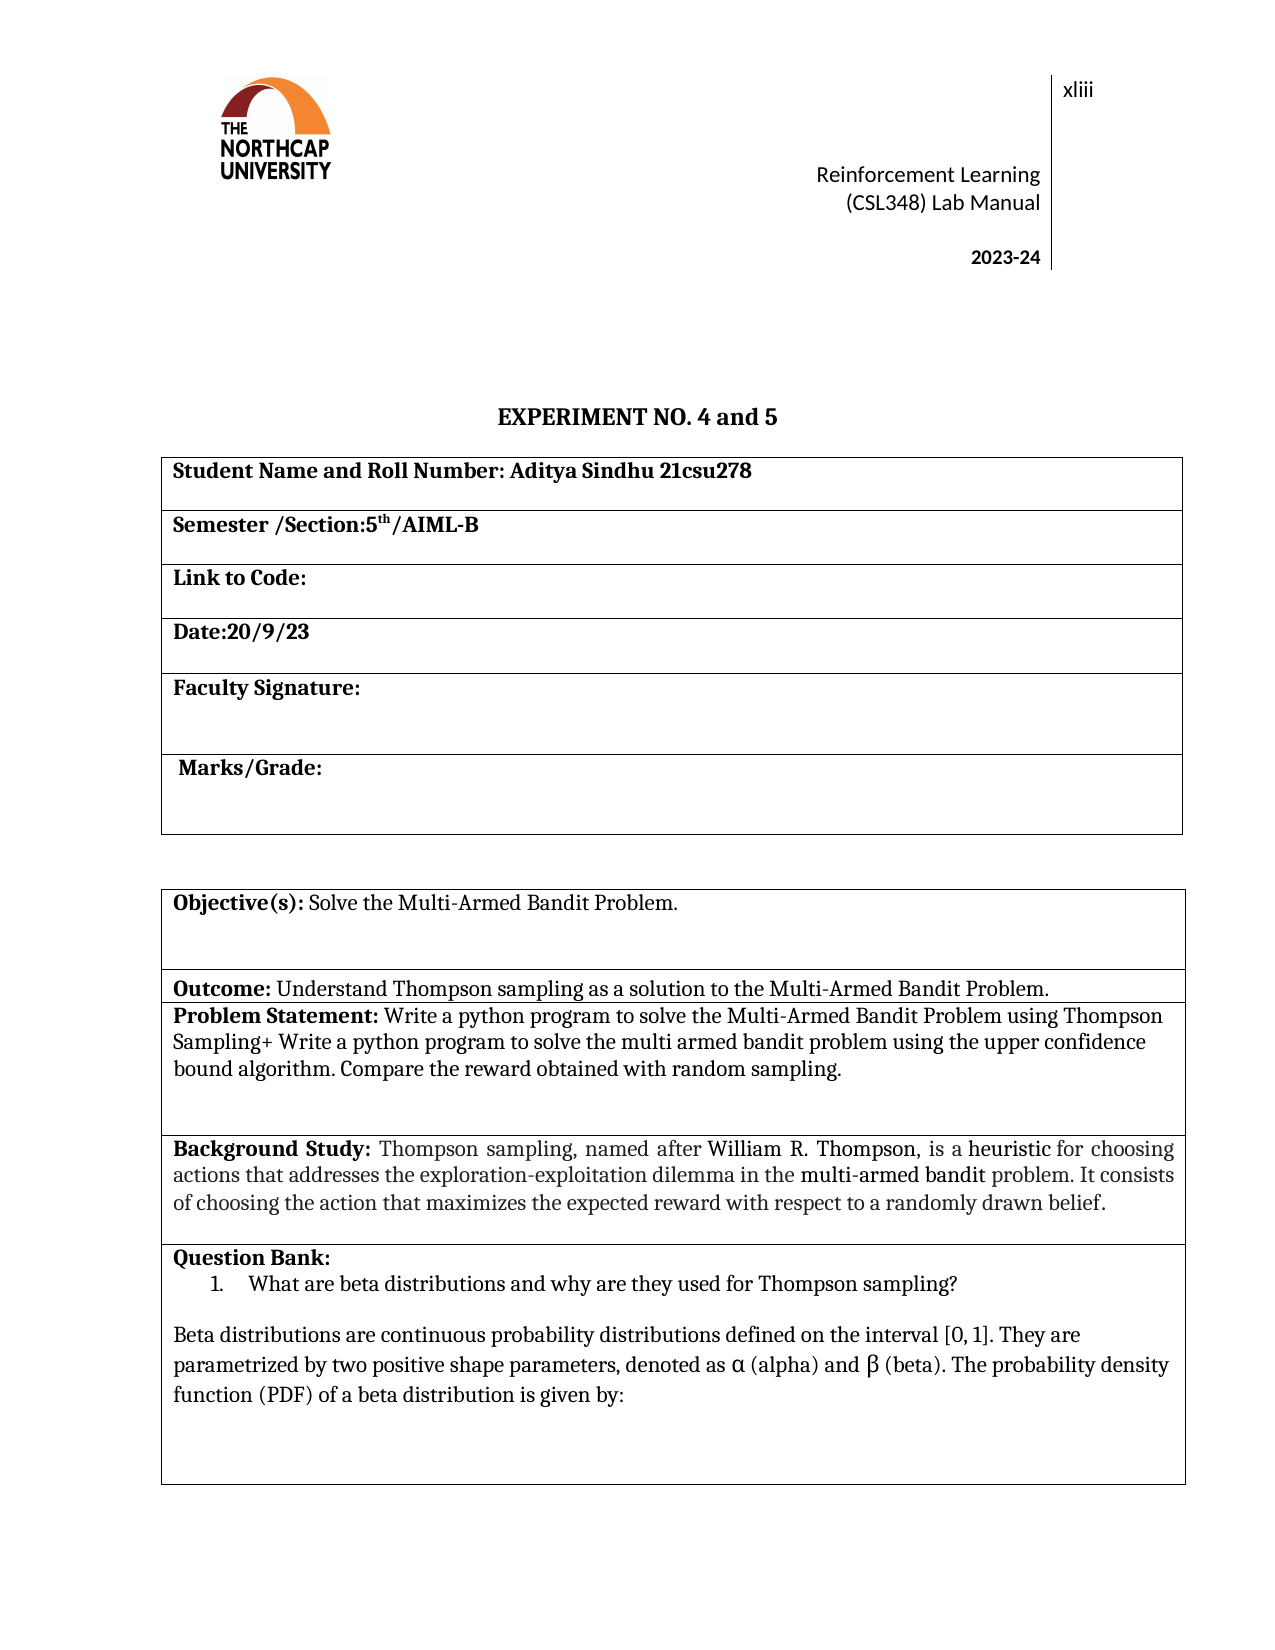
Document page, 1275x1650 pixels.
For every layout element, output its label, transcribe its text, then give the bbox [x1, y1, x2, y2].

table_header Student Name and Roll Number: Aditya Sindhu 21csu278 [162, 458, 1182, 510]
table_cell Problem Statement: Write a python program to solve the Multi-Armed Bandit Problem using Thompson Sampling+ Write a python program to solve the multi armed bandit problem using the upper confidence bound algorithm. Compare the reward obtained with random sampling. [162, 1003, 1185, 1134]
table_header Objective(s): Solve the Multi-Armed Bandit Problem. [162, 890, 1185, 968]
text EXPERIMENT NO. 4 and 5 [150, 403, 1125, 432]
table_cell Marks/Grade: [162, 755, 1182, 833]
table_cell Faculty Signature: [162, 674, 1182, 753]
table_cell Background Study: Thompson sampling, named after William R. Thompson, is a heuristic for choosing actions that addresses the exploration-exploitation dilemma in the multi-armed bandit problem. It consists of choosing the action that maximizes the expected reward with respect to a randomly drawn belief. [162, 1136, 1185, 1243]
picture [220, 75, 332, 183]
table_cell Link to Code: [162, 565, 1182, 618]
table_cell Outcome: Understand Thompson sampling as a solution to the Multi-Armed Bandit Problem. [162, 970, 1185, 1002]
table_cell Date:20/9/23 [162, 619, 1182, 673]
table_cell Semester /Section:5th/AIML-B [162, 511, 1182, 564]
